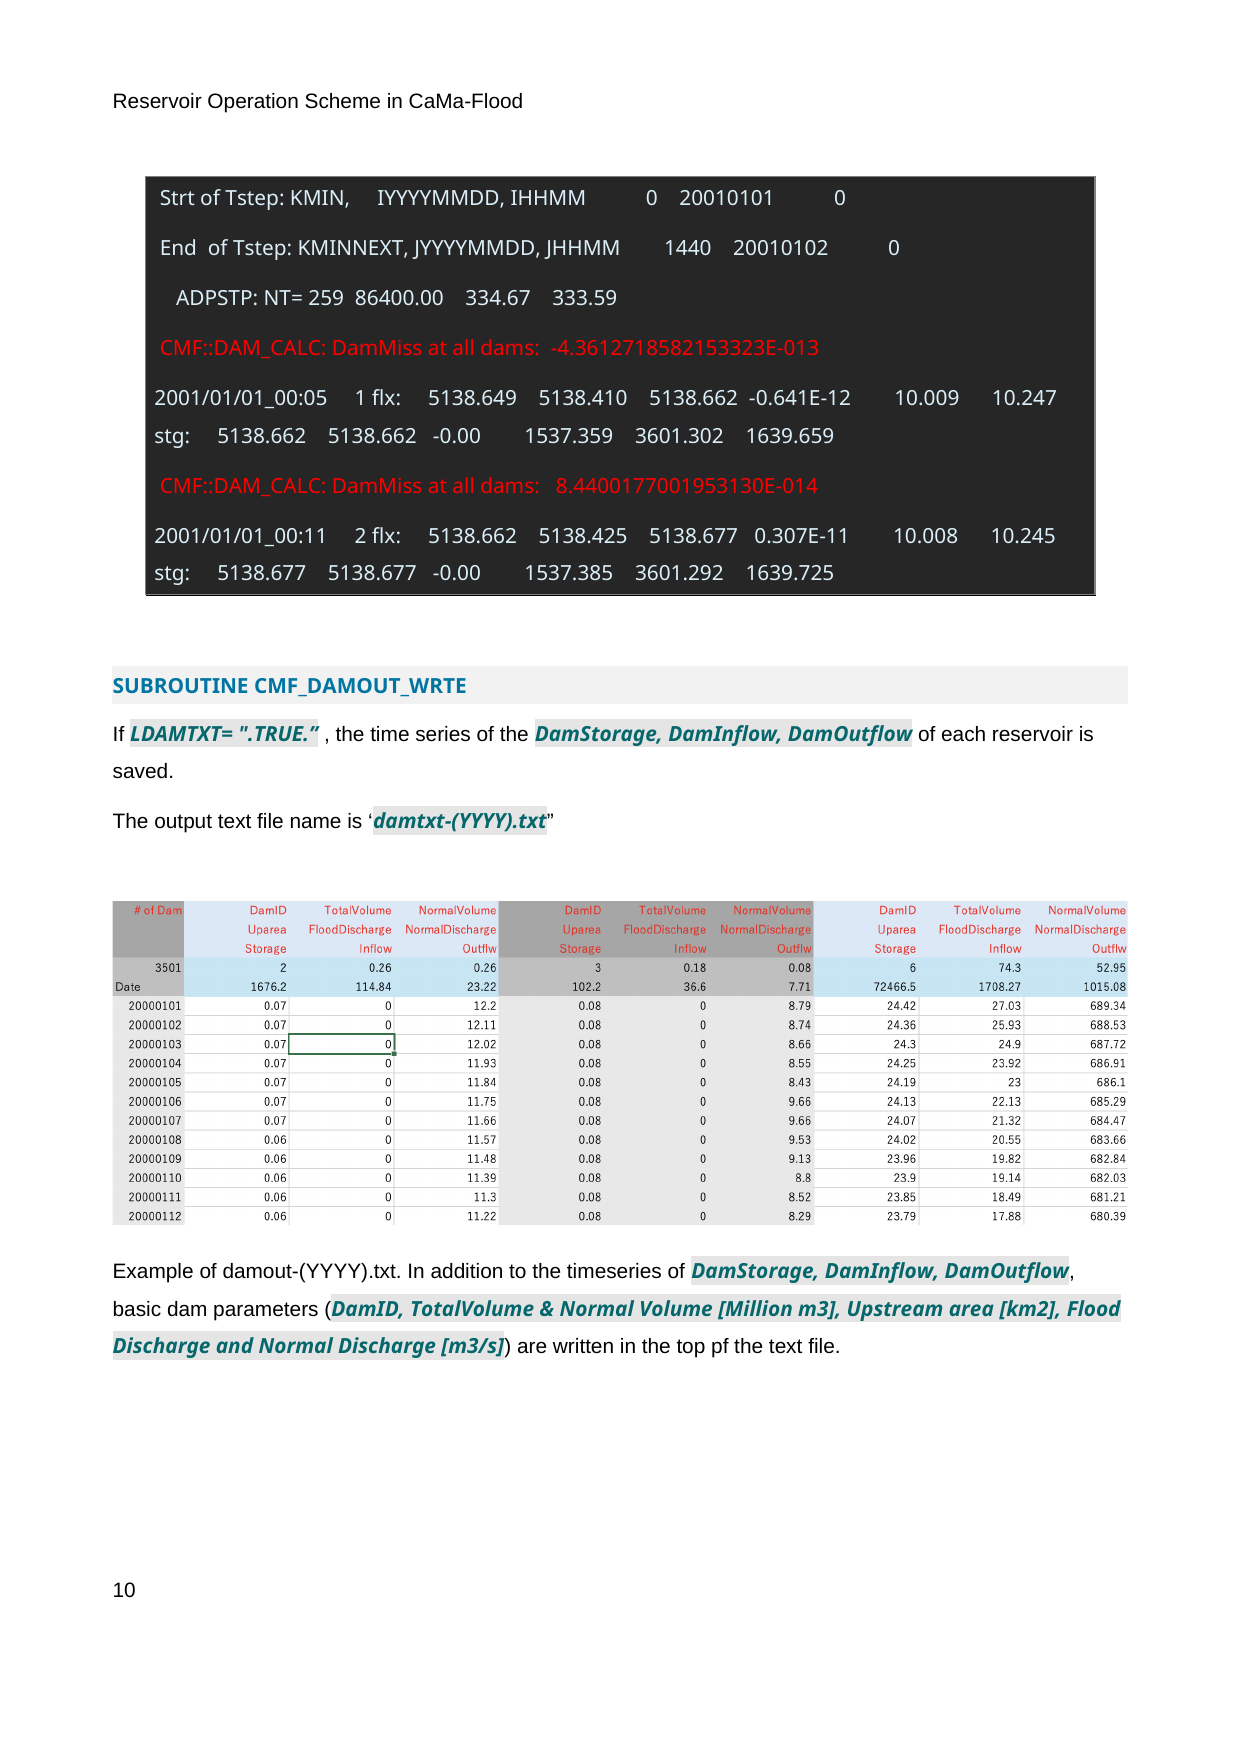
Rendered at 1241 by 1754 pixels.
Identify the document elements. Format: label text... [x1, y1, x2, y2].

text 2001/01/01_00:05 1 flx: 5138.649 5138.410 5138.662 -0.641E-12 10.009 10.247 stg: 5138.662 5138.662 -0.00 1537.359 3601.302 1639.659 [146, 376, 1094, 454]
text Example of damout-(YYYY).txt. In addition to the timeseries of DamStorage, DamInflow, DamOutflow, basic dam parameters (DamID, TotalVolume & Normal Volume [Million m3], Upstream area [km2], Flood Discharge and Normal Discharge [m3/s]) are written in the top pf the text file. [112, 1252, 1128, 1364]
text 2001/01/01_00:11 2 flx: 5138.662 5138.425 5138.677 0.307E-11 10.008 10.245 stg: 5138.677 5138.677 -0.00 1537.385 3601.292 1639.725 [146, 513, 1094, 594]
text Strt of Tstep: KMIN, IYYYYMMDD, IHHMM 0 20010101 0 [146, 177, 1094, 216]
text End of Tstep: KMINNEXT, JYYYYMMDD, JHHMM 1440 20010102 0 [146, 226, 1094, 266]
picture [112, 901, 1128, 1225]
text ADPSTP: NT= 259 86400.00 334.67 333.59 [146, 276, 1094, 316]
subtitle SUBROUTINE CMF_DAMOUT_WRTE [112, 666, 1128, 704]
text CMF::DAM_CALC: DamMiss at all dams: -4.3612718582153323E-013 [146, 326, 1094, 366]
text CMF::DAM_CALC: DamMiss at all dams: 8.4400177001953130E-014 [146, 463, 1094, 504]
text The output text file name is ‘damtxt-(YYYY).txt” [112, 802, 1128, 839]
text If LDAMTXT= ".TRUE.” , the time series of the DamStorage, DamInflow, DamOutflow of each reservoir is saved. [112, 714, 1128, 789]
